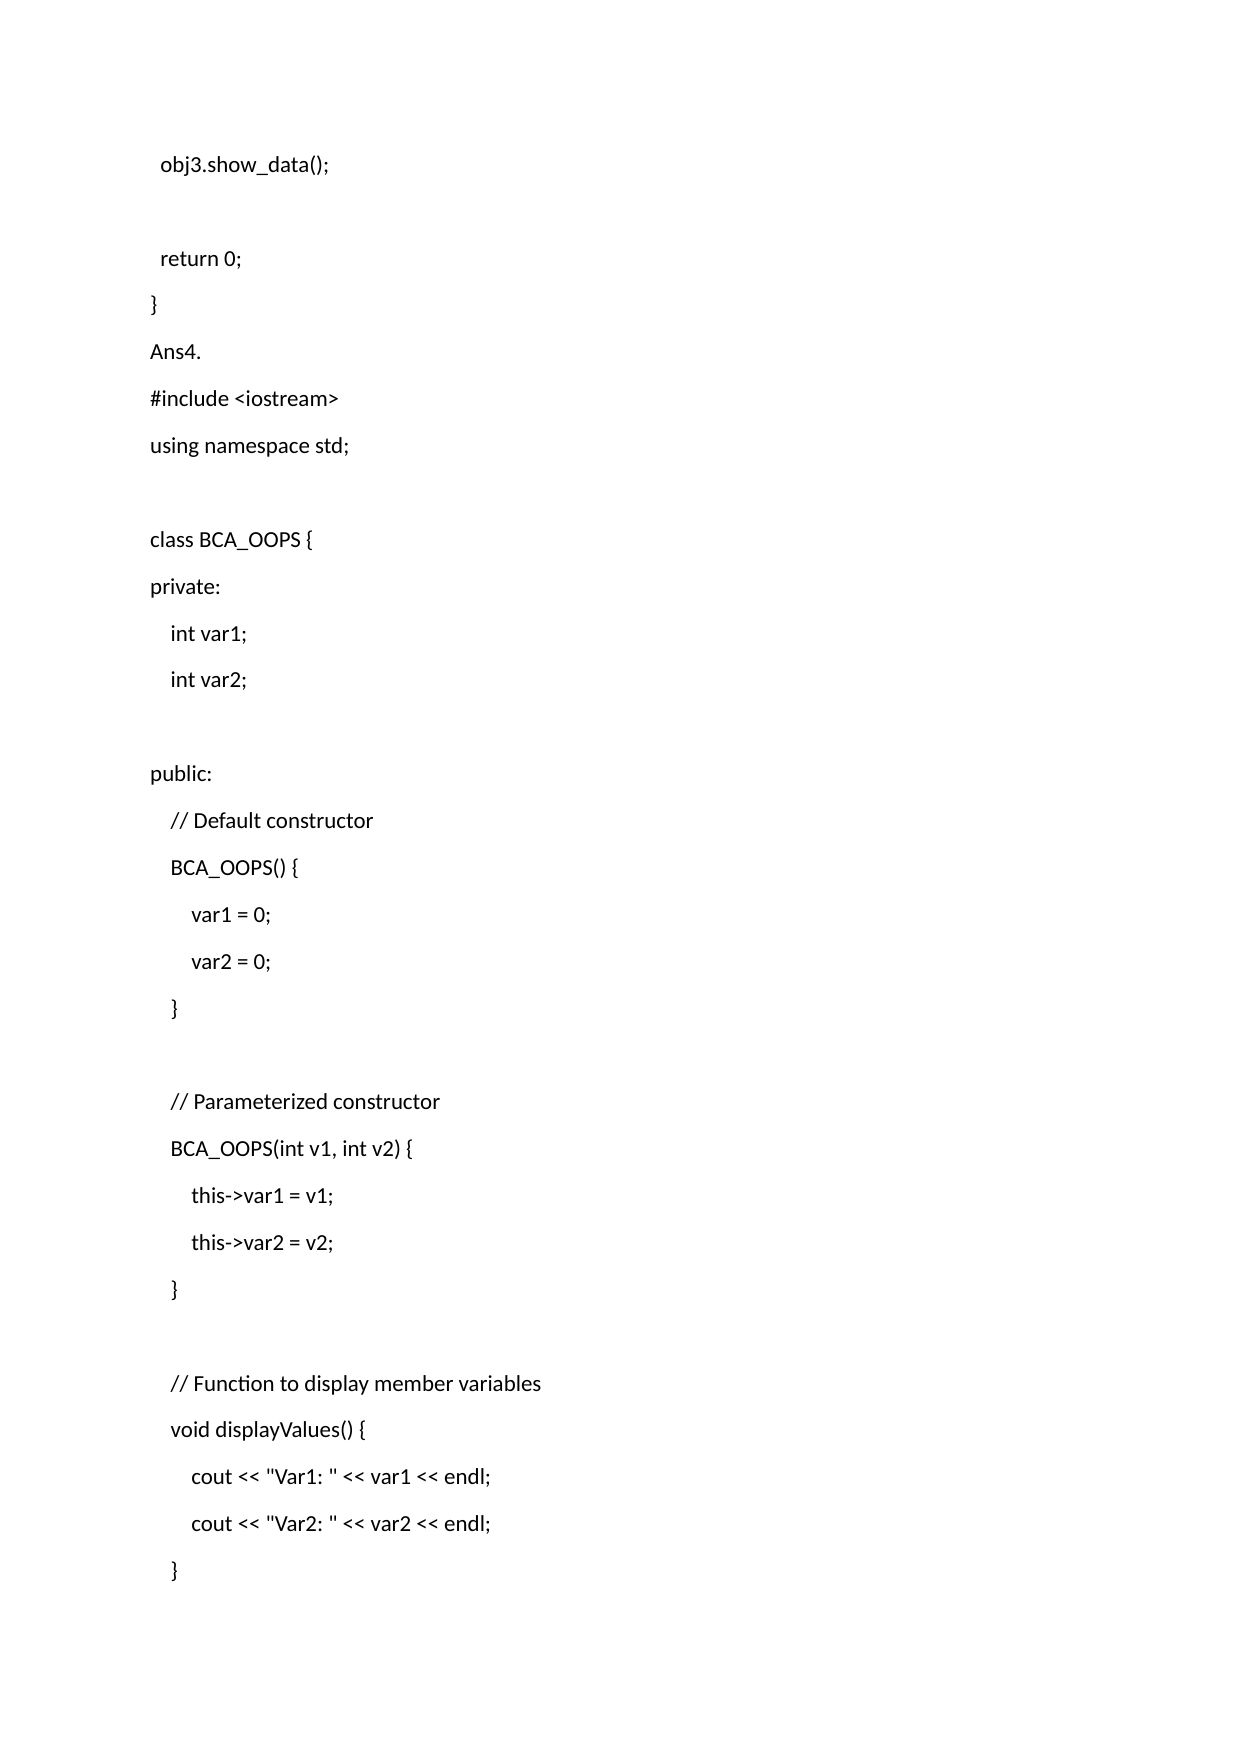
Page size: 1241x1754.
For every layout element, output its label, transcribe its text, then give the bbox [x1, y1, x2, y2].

text var1 = 0; [150, 900, 1090, 928]
text Ans4. [150, 337, 1090, 366]
text } [150, 291, 1090, 319]
text public: [150, 759, 1090, 787]
text // Parameterized constructor [150, 1087, 1090, 1116]
text void displayValues() { [150, 1416, 1090, 1444]
text var2 = 0; [150, 947, 1090, 975]
text BCA_OOPS() { [150, 853, 1090, 881]
text BCA_OOPS(int v1, int v2) { [150, 1134, 1090, 1162]
text obj3.show_data(); [150, 150, 1090, 178]
text return 0; [150, 244, 1090, 272]
text int var2; [150, 666, 1090, 694]
text private: [150, 572, 1090, 600]
text } [150, 1275, 1090, 1303]
text } [150, 1556, 1090, 1584]
text using namespace std; [150, 431, 1090, 459]
text cout << "Var2: " << var2 << endl; [150, 1509, 1090, 1537]
text this->var2 = v2; [150, 1228, 1090, 1256]
text cout << "Var1: " << var1 << endl; [150, 1462, 1090, 1491]
text int var1; [150, 619, 1090, 647]
text #include <iostream> [150, 384, 1090, 412]
text } [150, 994, 1090, 1022]
text // Default constructor [150, 806, 1090, 834]
text this->var1 = v1; [150, 1181, 1090, 1209]
text // Function to display member variables [150, 1369, 1090, 1397]
text class BCA_OOPS { [150, 525, 1090, 553]
